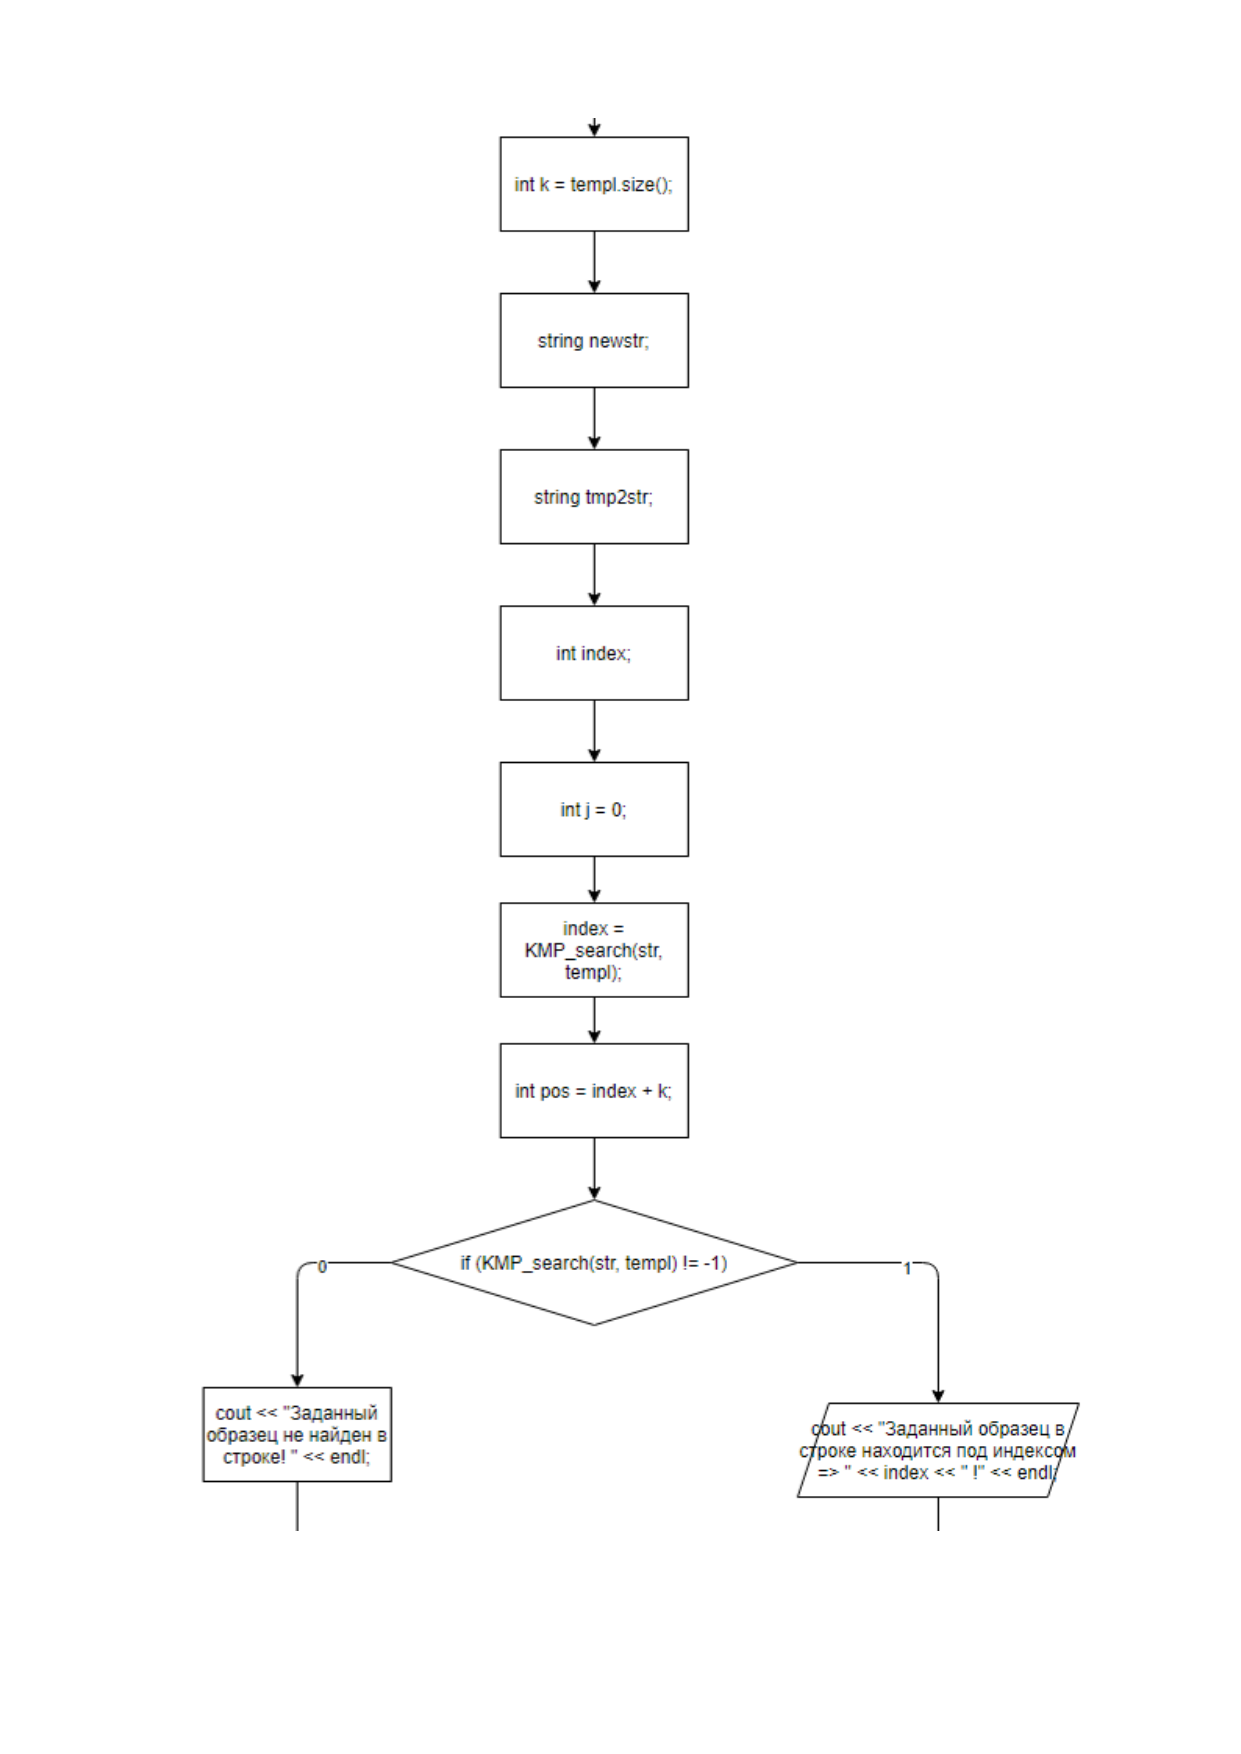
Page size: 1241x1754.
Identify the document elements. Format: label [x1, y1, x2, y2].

picture [177, 118, 1091, 1531]
